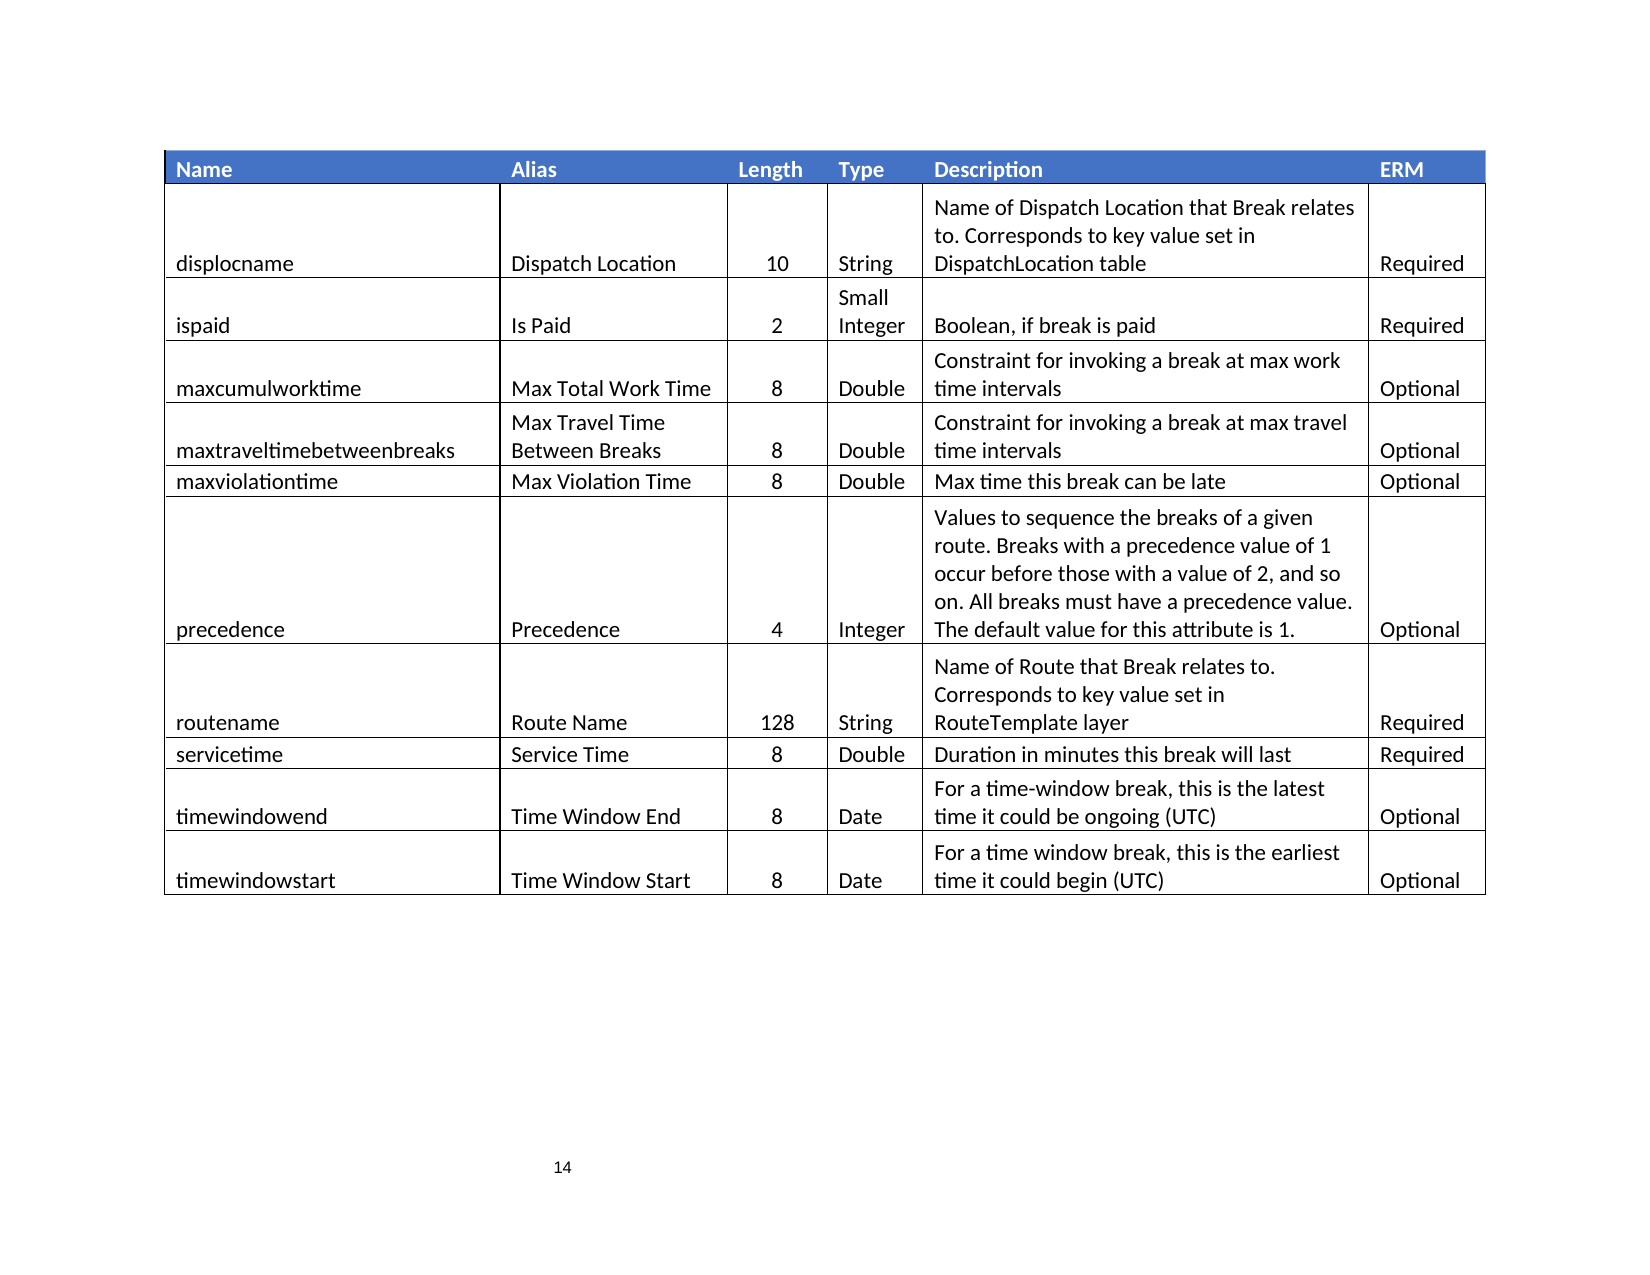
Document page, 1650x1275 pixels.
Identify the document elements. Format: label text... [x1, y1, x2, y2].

table_cell Is Paid [501, 278, 727, 339]
table_cell Optional [1369, 497, 1485, 643]
table_cell 8 [728, 769, 827, 830]
table_header Name [166, 151, 500, 183]
table_cell Max Violation Time [501, 466, 727, 496]
table_cell maxtraveltimebetweenbreaks [165, 402, 499, 464]
table_cell Required [1369, 644, 1485, 737]
table_cell String [828, 644, 922, 737]
table_cell Double [828, 466, 922, 496]
table_cell 8 [728, 466, 827, 496]
table_cell 8 [728, 341, 827, 402]
table_cell timewindowend [165, 768, 499, 830]
table_cell Route Name [501, 644, 727, 737]
table_cell Constraint for invoking a break at max travel time intervals [923, 403, 1368, 464]
table_cell Time Window Start [501, 831, 727, 894]
table_cell Duration in minutes this break will last [923, 738, 1368, 768]
table_cell Required [1369, 184, 1485, 277]
table_header Alias [500, 151, 727, 183]
table_cell servicetime [165, 737, 499, 768]
table_cell 8 [728, 403, 827, 464]
table_cell Optional [1369, 341, 1485, 402]
table_cell Double [828, 738, 922, 768]
table_cell Optional [1369, 769, 1485, 830]
table_cell Small Integer [828, 278, 922, 339]
table_cell Optional [1369, 403, 1485, 464]
table_cell Boolean, if break is paid [923, 278, 1368, 339]
table_cell Name of Dispatch Location that Break relates to. Corresponds to key value set in DispatchLocation table [923, 184, 1368, 277]
table_cell Required [1369, 738, 1485, 768]
table_cell Required [1369, 278, 1485, 339]
table_cell Double [828, 341, 922, 402]
table_cell maxcumulworktime [165, 340, 499, 402]
table_cell timewindowstart [165, 830, 499, 894]
table_cell Time Window End [501, 769, 727, 830]
table_cell Name of Route that Break relates to. Corresponds to key value set in RouteTemplate layer [923, 644, 1368, 737]
table_cell ispaid [165, 277, 499, 339]
table_cell 128 [728, 644, 827, 737]
table_cell Integer [828, 497, 922, 643]
table_cell 8 [728, 738, 827, 768]
table_cell precedence [165, 496, 499, 643]
table_cell displocname [165, 184, 499, 277]
table_cell Precedence [501, 497, 727, 643]
table_cell Double [828, 403, 922, 464]
table_cell For a time-window break, this is the latest time it could be ongoing (UTC) [923, 769, 1368, 830]
table_header Description [923, 151, 1369, 183]
table_cell Constraint for invoking a break at max work time intervals [923, 341, 1368, 402]
table_cell Max time this break can be late [923, 466, 1368, 496]
table_cell String [828, 184, 922, 277]
table_cell Max Total Work Time [501, 341, 727, 402]
table_cell Optional [1369, 831, 1485, 894]
table_cell Date [828, 831, 922, 894]
table_cell Values to sequence the breaks of a given route. Breaks with a precedence value of 1 occur before those with a value of 2, and so on. All breaks must have a precedence value. The default value for this attribute is 1. [923, 497, 1368, 643]
table_cell Date [828, 769, 922, 830]
table_cell Max Travel Time Between Breaks [501, 403, 727, 464]
table_cell Service Time [501, 738, 727, 768]
table_cell Optional [1369, 466, 1485, 496]
table_cell 10 [728, 184, 827, 277]
table_header Length [727, 151, 827, 183]
table_cell maxviolationtime [165, 465, 499, 496]
table_cell 4 [728, 497, 827, 643]
table_cell For a time window break, this is the earliest time it could begin (UTC) [923, 831, 1368, 894]
table_cell 8 [728, 831, 827, 894]
table_header ERM [1369, 151, 1485, 183]
table_cell 2 [728, 278, 827, 339]
table_cell Dispatch Location [501, 184, 727, 277]
table_cell routename [165, 643, 499, 737]
table_header Type [827, 151, 923, 183]
